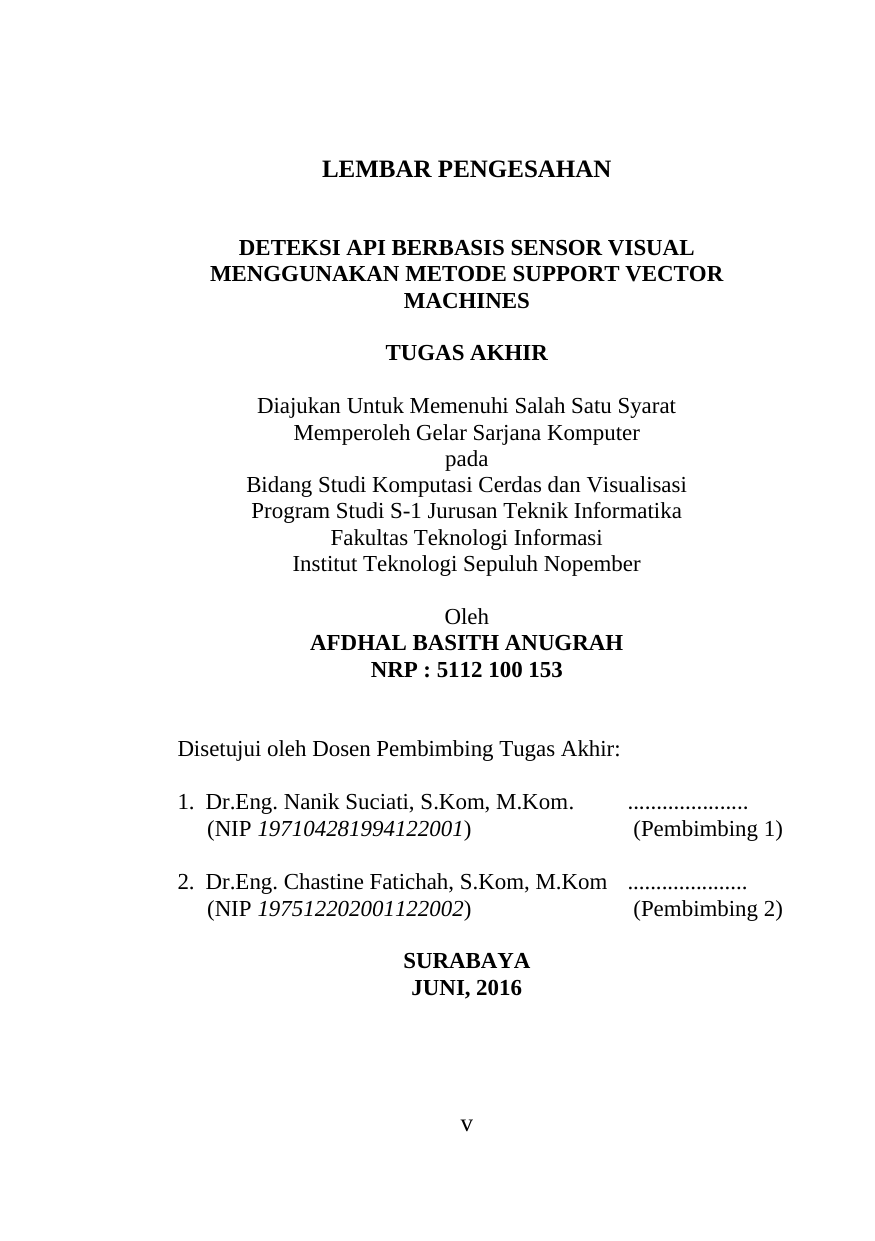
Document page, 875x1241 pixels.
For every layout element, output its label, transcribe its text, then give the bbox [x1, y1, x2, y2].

text Memperoleh Gelar Sarjana Komputer [177, 418, 756, 445]
list Dr.Eng. Nanik Suciati, S.Kom, M.Kom. ..................... [177, 787, 756, 816]
text Institut Teknologi Sepuluh Nopember [177, 550, 756, 577]
text Disetujui oleh Dosen Pembimbing Tugas Akhir: [177, 735, 756, 761]
text Fakultas Teknologi Informasi [177, 524, 756, 550]
text TUGAS AKHIR [177, 339, 756, 366]
subtitle LEMBAR PENGESAHAN [177, 154, 756, 183]
title Dr.Eng. Chastine Fatichah, S.Kom, M.Kom ..................... [177, 868, 755, 894]
text Bidang Studi Komputasi Cerdas dan Visualisasi [177, 471, 756, 498]
text (NIP 197104281994122001) (Pembimbing 1) [207, 816, 756, 842]
text pada [177, 445, 756, 471]
text Program Studi S-1 Jurusan Teknik Informatika [177, 498, 756, 524]
text Diajukan Untuk Memenuhi Salah Satu Syarat [177, 392, 756, 418]
text DETEKSI API BERBASIS SENSOR VISUAL MENGGUNAKAN METODE SUPPORT VECTOR MACHINES [177, 234, 756, 313]
text JUNI, 2016 [177, 974, 756, 1000]
text NRP : 5112 100 153 [177, 656, 756, 682]
text Oleh [177, 603, 756, 629]
text AFDHAL BASITH ANUGRAH [177, 629, 756, 656]
text SURABAYA [177, 947, 756, 974]
text (NIP 197512202001122002) (Pembimbing 2) [207, 894, 756, 921]
